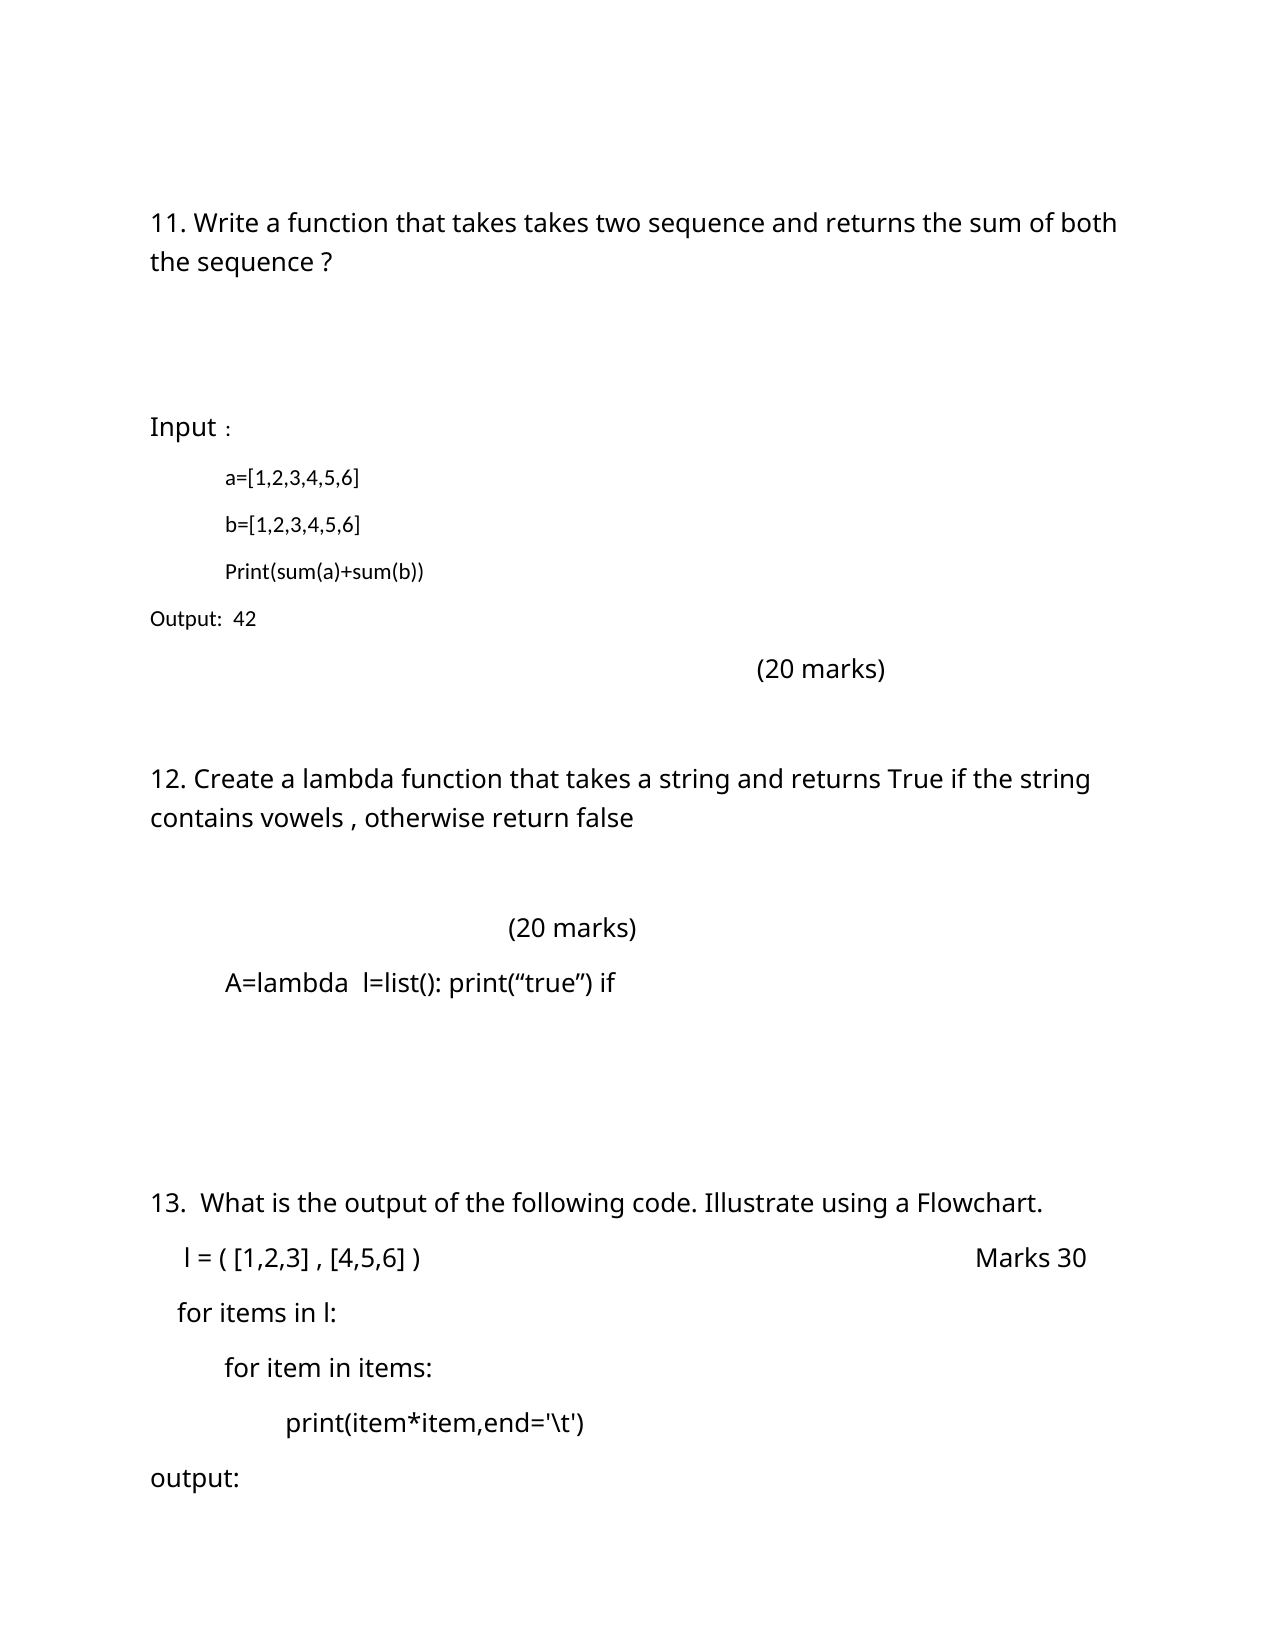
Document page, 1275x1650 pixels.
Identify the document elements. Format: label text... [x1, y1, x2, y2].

text for items in l: [150, 1294, 1125, 1330]
text Input : [150, 408, 1125, 444]
text a=[1,2,3,4,5,6] [150, 463, 1125, 491]
text A=lambda l=list(): print(“true”) if [150, 964, 1125, 1000]
text 13. What is the output of the following code. Illustrate using a Flowchart. [150, 1184, 1125, 1220]
text (20 marks) [150, 651, 1125, 686]
text for item in items: [150, 1349, 1125, 1385]
text 11. Write a function that takes takes two sequence and returns the sum of both the sequence ? [150, 205, 1125, 279]
text Output: 42 [150, 604, 1125, 632]
text (20 marks) [150, 909, 1125, 945]
text l = ( [1,2,3] , [4,5,6] ) Marks 30 [150, 1239, 1125, 1275]
text Print(sum(a)+sum(b)) [150, 557, 1125, 585]
text print(item*item,end='\t') [150, 1404, 1125, 1440]
text 12. Create a lambda function that takes a string and returns True if the string contains vowels , otherwise return false [150, 761, 1125, 835]
text b=[1,2,3,4,5,6] [150, 510, 1125, 538]
text output: [150, 1459, 1125, 1495]
